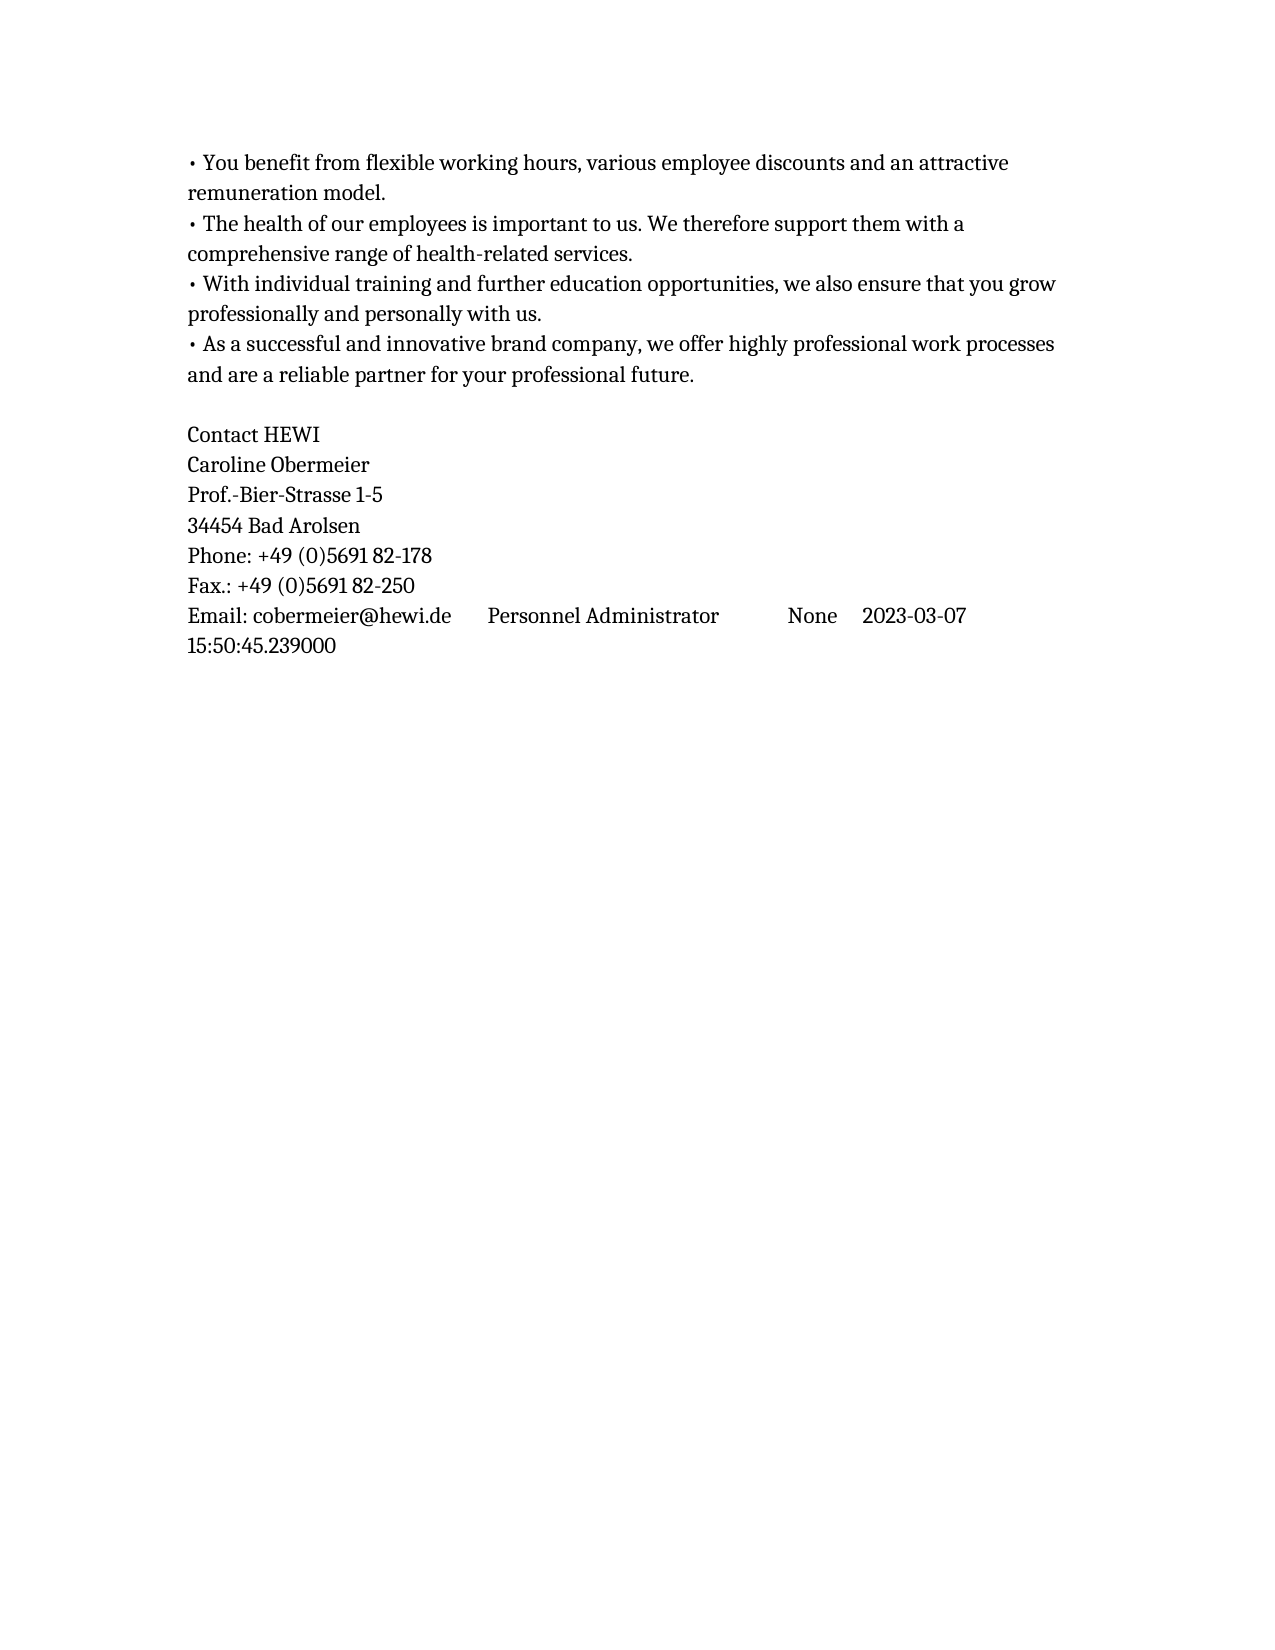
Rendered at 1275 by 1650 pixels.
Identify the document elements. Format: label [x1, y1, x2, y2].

text [187, 150, 1087, 690]
